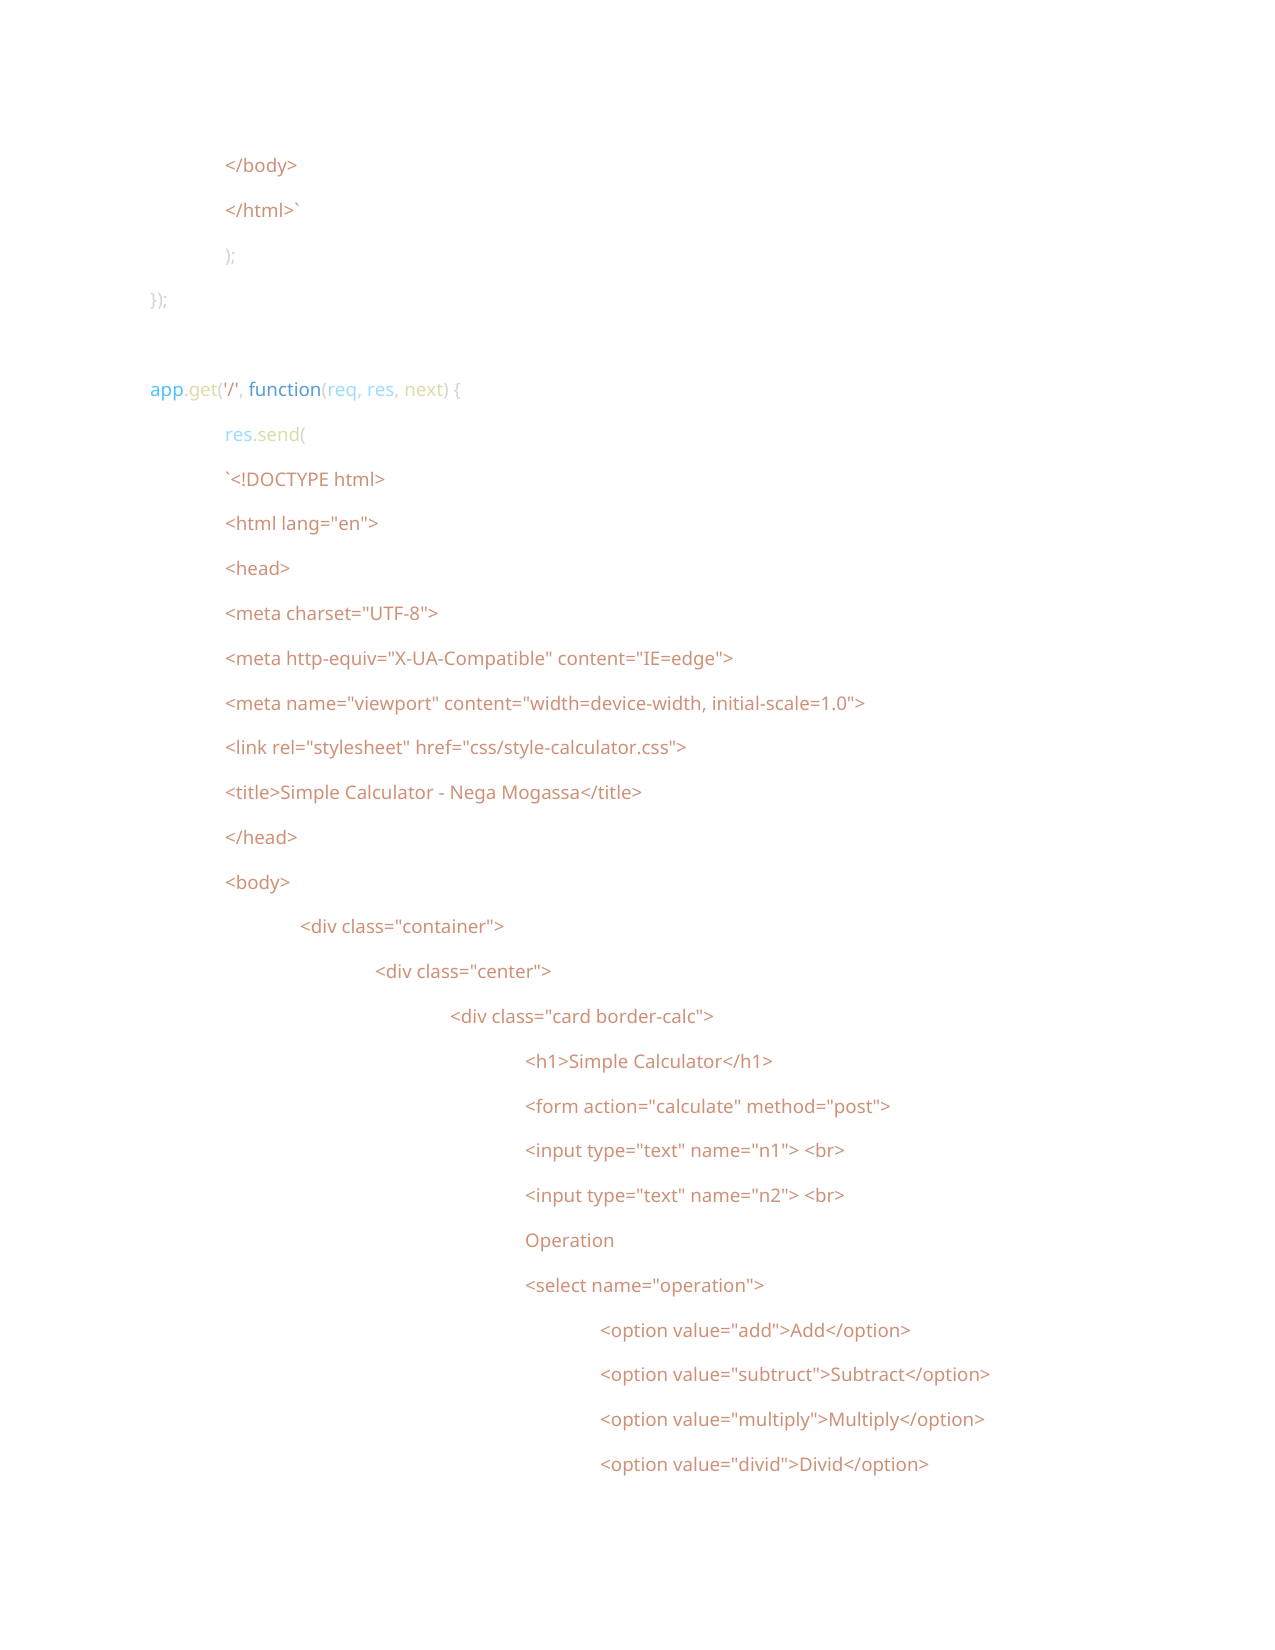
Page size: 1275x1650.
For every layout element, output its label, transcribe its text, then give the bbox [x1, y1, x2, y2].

text res.send( [225, 419, 1125, 447]
text </body> [225, 150, 1125, 178]
text <title>Simple Calculator - Nega Mogassa</title> [225, 777, 1125, 805]
text <select name="operation"> [525, 1270, 1125, 1298]
text <html lang="en"> [225, 508, 1125, 536]
text <div class="card border-calc"> [450, 1001, 1125, 1029]
text <link rel="stylesheet" href="css/style-calculator.css"> [225, 732, 1125, 760]
text <meta charset="UTF-8"> [225, 598, 1125, 626]
text <form action="calculate" method="post"> [525, 1091, 1125, 1119]
text <option value="divid">Divid</option> [600, 1449, 1125, 1477]
text <meta name="viewport" content="width=device-width, initial-scale=1.0"> [225, 687, 1125, 716]
text <option value="multiply">Multiply</option> [600, 1404, 1125, 1432]
text <meta http-equiv="X-UA-Compatible" content="IE=edge"> [225, 643, 1125, 671]
text }); [150, 284, 1125, 312]
text <div class="center"> [375, 956, 1125, 984]
text app.get('/', function(req, res, next) { [150, 374, 1125, 402]
text </html>` [225, 195, 1125, 223]
text ); [150, 239, 1125, 268]
text <input type="text" name="n2"> <br> [525, 1180, 1125, 1208]
text </head> [225, 822, 1125, 850]
text `<!DOCTYPE html> [225, 463, 1125, 492]
text Operation [525, 1225, 1125, 1253]
text <head> [225, 553, 1125, 581]
text <body> [225, 867, 1125, 895]
text <option value="subtruct">Subtract</option> [600, 1359, 1125, 1387]
text <input type="text" name="n1"> <br> [525, 1135, 1125, 1163]
text <h1>Simple Calculator</h1> [525, 1046, 1125, 1074]
text <option value="add">Add</option> [600, 1314, 1125, 1343]
text <div class="container"> [300, 911, 1125, 939]
